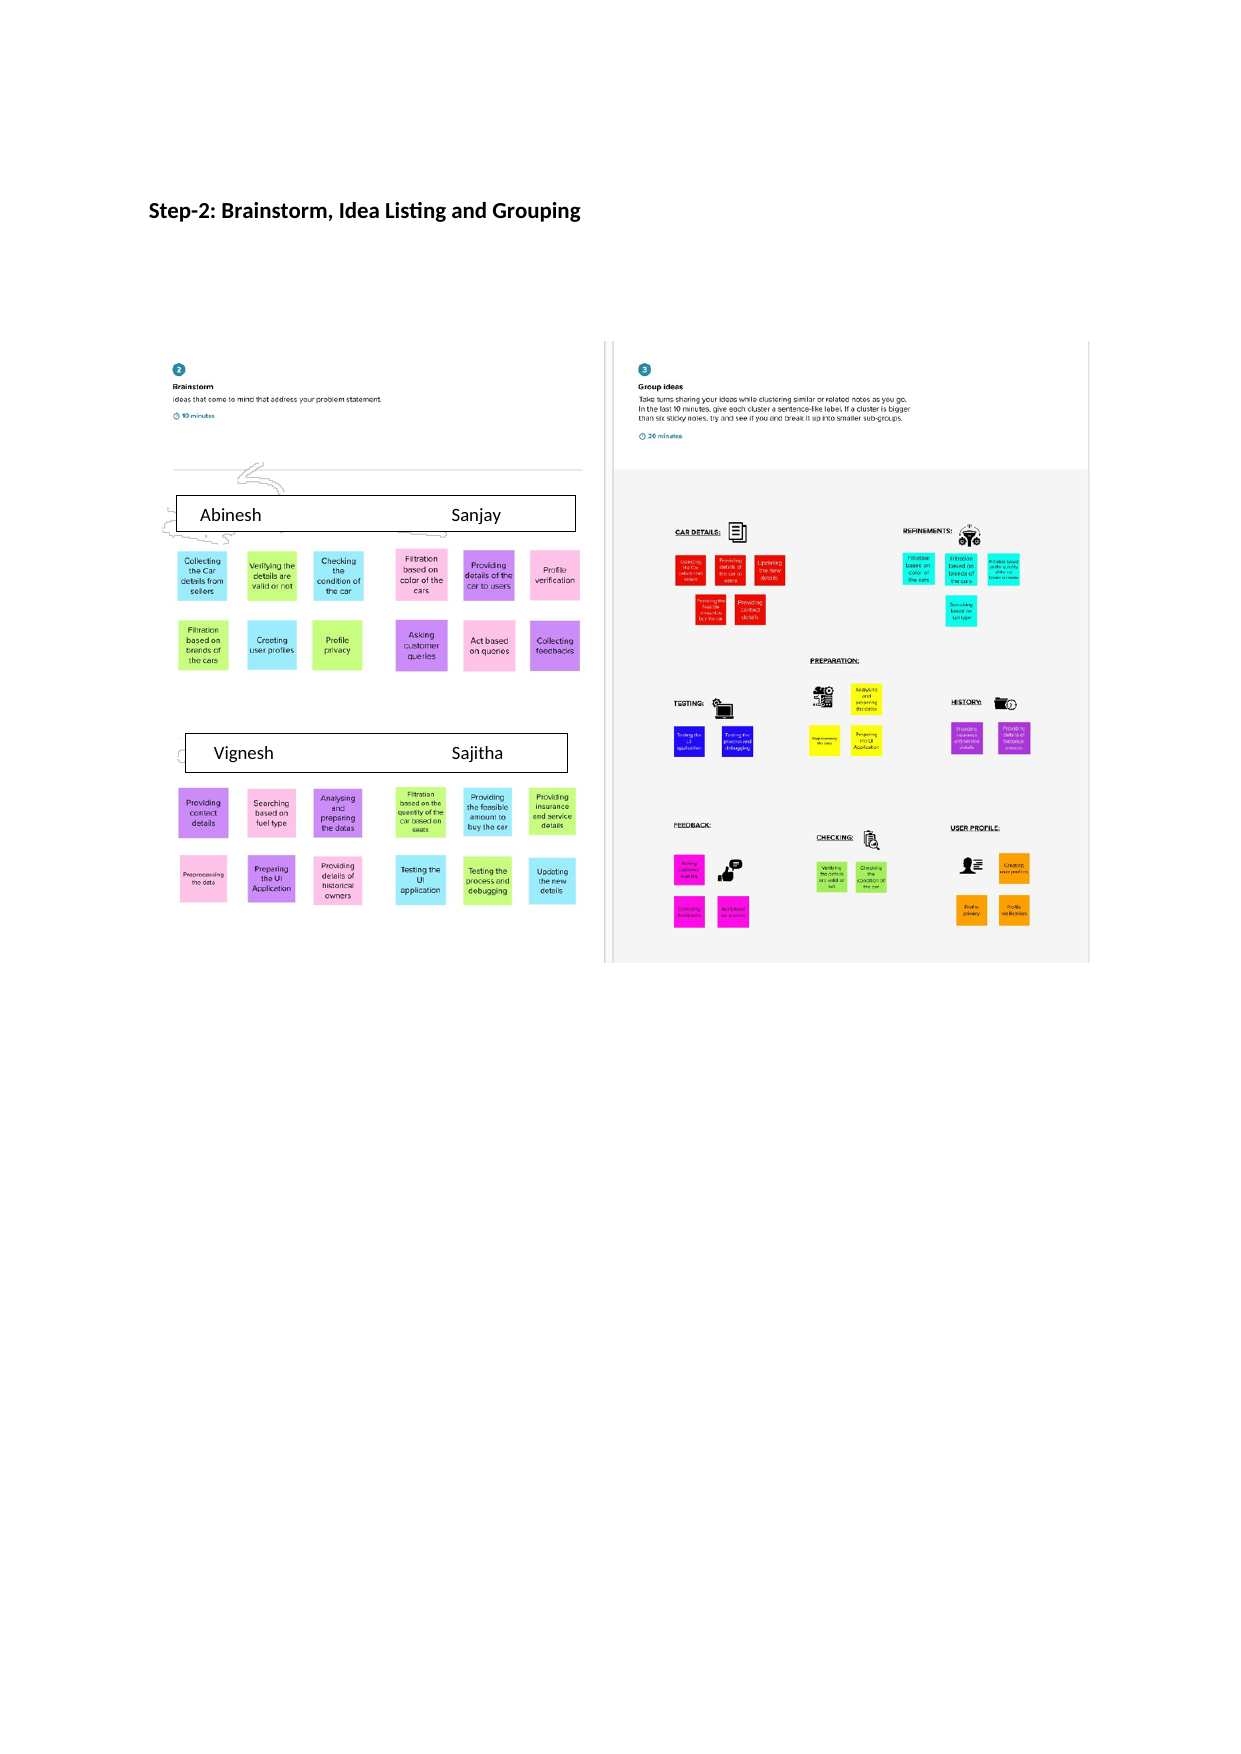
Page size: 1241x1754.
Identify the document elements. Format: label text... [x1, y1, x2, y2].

text Step-2: Brainstorm, Idea Listing and Grouping [148, 197, 1090, 225]
picture [150, 341, 1091, 963]
